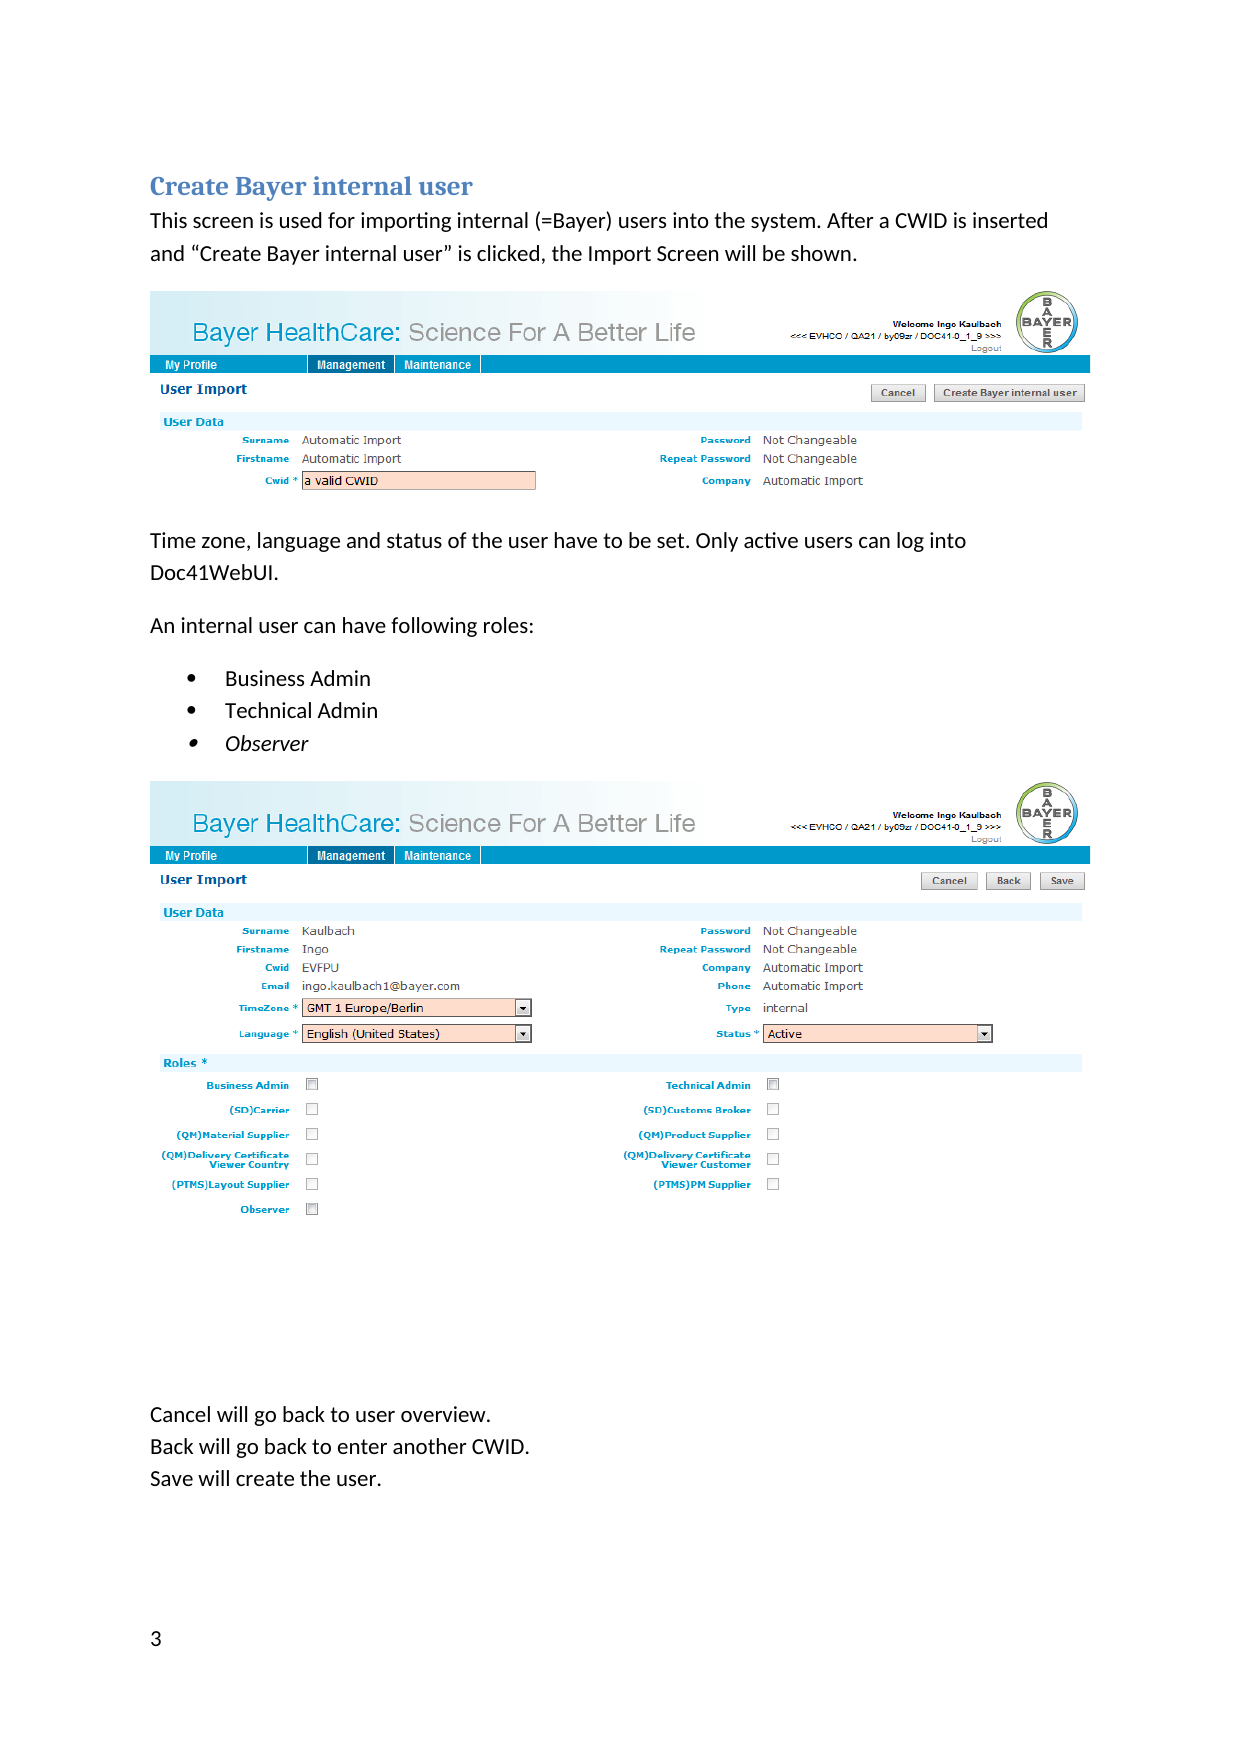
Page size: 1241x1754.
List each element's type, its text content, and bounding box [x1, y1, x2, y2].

subtitle Create Bayer internal user [150, 171, 1090, 202]
picture [150, 291, 1091, 354]
picture [337, 364, 347, 368]
text This screen is used for importing internal (=Bayer) users into the system. After a CWID is inserted and “Create Bayer internal user” is clicked, the Import Screen will be shown. [150, 207, 1090, 267]
picture [150, 865, 1091, 1375]
list Observer [187, 729, 1090, 757]
list Technical Admin [187, 696, 1090, 724]
picture [318, 852, 328, 859]
picture [318, 361, 328, 368]
list Business Admin [187, 664, 1090, 692]
picture [150, 374, 1091, 501]
text Time zone, language and status of the user have to be set. Only active users can log into Doc41WebUI. [150, 526, 1090, 586]
picture [150, 781, 1091, 845]
picture [337, 855, 347, 859]
text An internal user can have following roles: [150, 611, 1090, 639]
text Cancel will go back to user overview. Back will go back to enter another CWID. Save will create the user. [150, 1400, 1090, 1492]
picture [347, 854, 354, 860]
